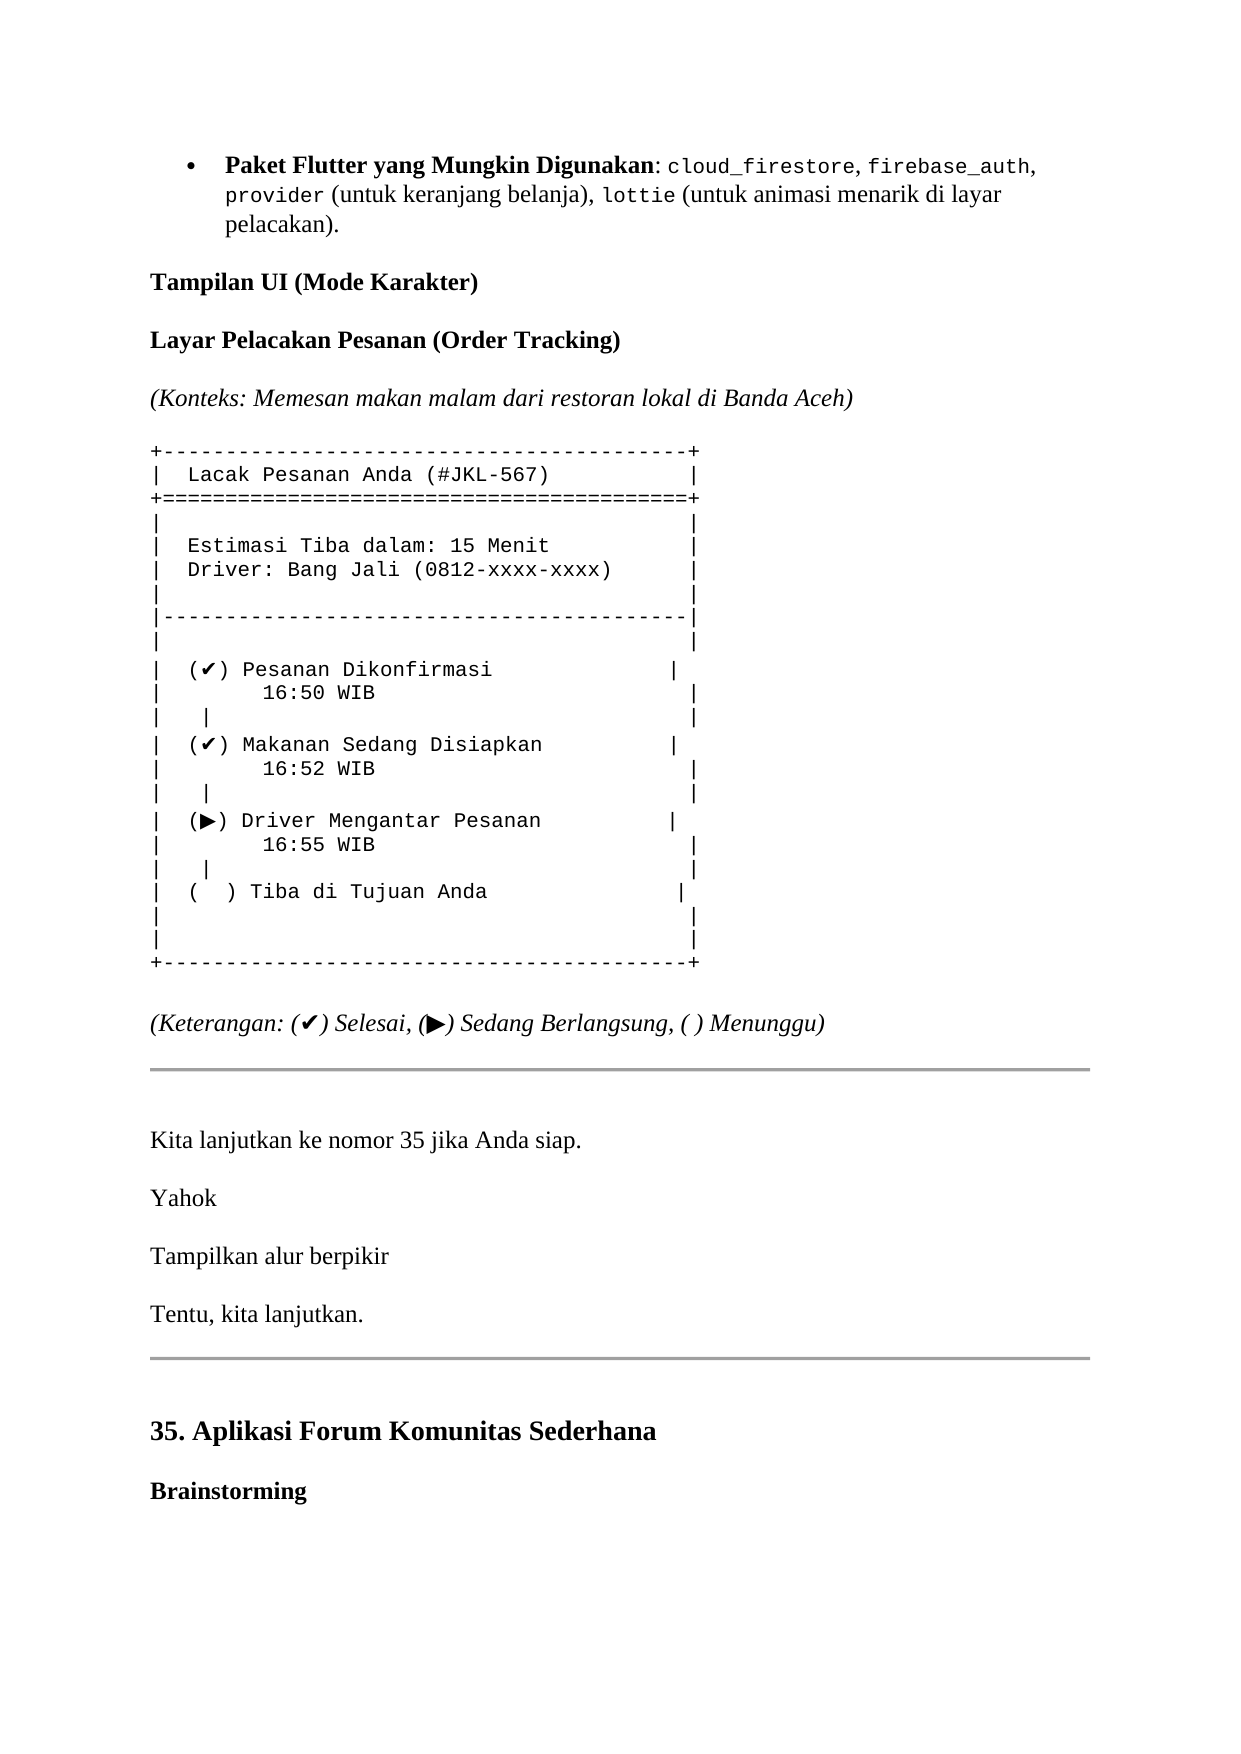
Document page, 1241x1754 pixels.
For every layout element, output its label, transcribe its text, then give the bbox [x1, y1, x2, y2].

text | | | [150, 782, 1090, 805]
text | | [150, 583, 1090, 606]
text | | [150, 905, 1090, 928]
text | | [150, 928, 1090, 952]
text Brainstorming [150, 1476, 1090, 1504]
text (Konteks: Memesan makan malam dari restoran lokal di Banda Aceh) [150, 383, 1090, 412]
text +------------------------------------------+ [150, 441, 1090, 464]
text | (▶️) Driver Mengantar Pesanan | [150, 805, 1090, 834]
list Paket Flutter yang Mungkin Digunakan: cloud_firestore, firebase_auth, provider (untuk keranjang belanja), lottie (untuk animasi menarik di layar pelacakan). [187, 150, 1090, 238]
text | | [150, 630, 1090, 654]
text | 16:50 WIB | [150, 682, 1090, 706]
text | | [150, 512, 1090, 535]
text Tampilan UI (Mode Karakter) [150, 267, 1090, 296]
text 35. Aplikasi Forum Komunitas Sederhana [150, 1414, 1090, 1447]
text | 16:52 WIB | [150, 758, 1090, 782]
text Yahok [150, 1183, 1090, 1212]
text | ( ) Tiba di Tujuan Anda | [150, 881, 1090, 905]
text Tampilkan alur berpikir [150, 1241, 1090, 1270]
text |------------------------------------------| [150, 606, 1090, 630]
text | | | [150, 857, 1090, 881]
text | Driver: Bang Jali (0812-xxxx-xxxx) | [150, 559, 1090, 583]
text +------------------------------------------+ [150, 952, 1090, 976]
text | 16:55 WIB | [150, 834, 1090, 857]
text | Estimasi Tiba dalam: 15 Menit | [150, 535, 1090, 559]
text Tentu, kita lanjutkan. [150, 1299, 1090, 1328]
text | (✔️) Pesanan Dikonfirmasi | [150, 654, 1090, 682]
text | Lacak Pesanan Anda (#JKL-567) | [150, 464, 1090, 488]
text (Keterangan: (✔️) Selesai, (▶️) Sedang Berlangsung, ( ) Menunggu) [150, 1005, 1090, 1039]
text | (✔️) Makanan Sedang Disiapkan | [150, 729, 1090, 758]
text +==========================================+ [150, 488, 1090, 512]
text Layar Pelacakan Pesanan (Order Tracking) [150, 325, 1090, 354]
text | | | [150, 706, 1090, 729]
text Kita lanjutkan ke nomor 35 jika Anda siap. [150, 1125, 1090, 1154]
